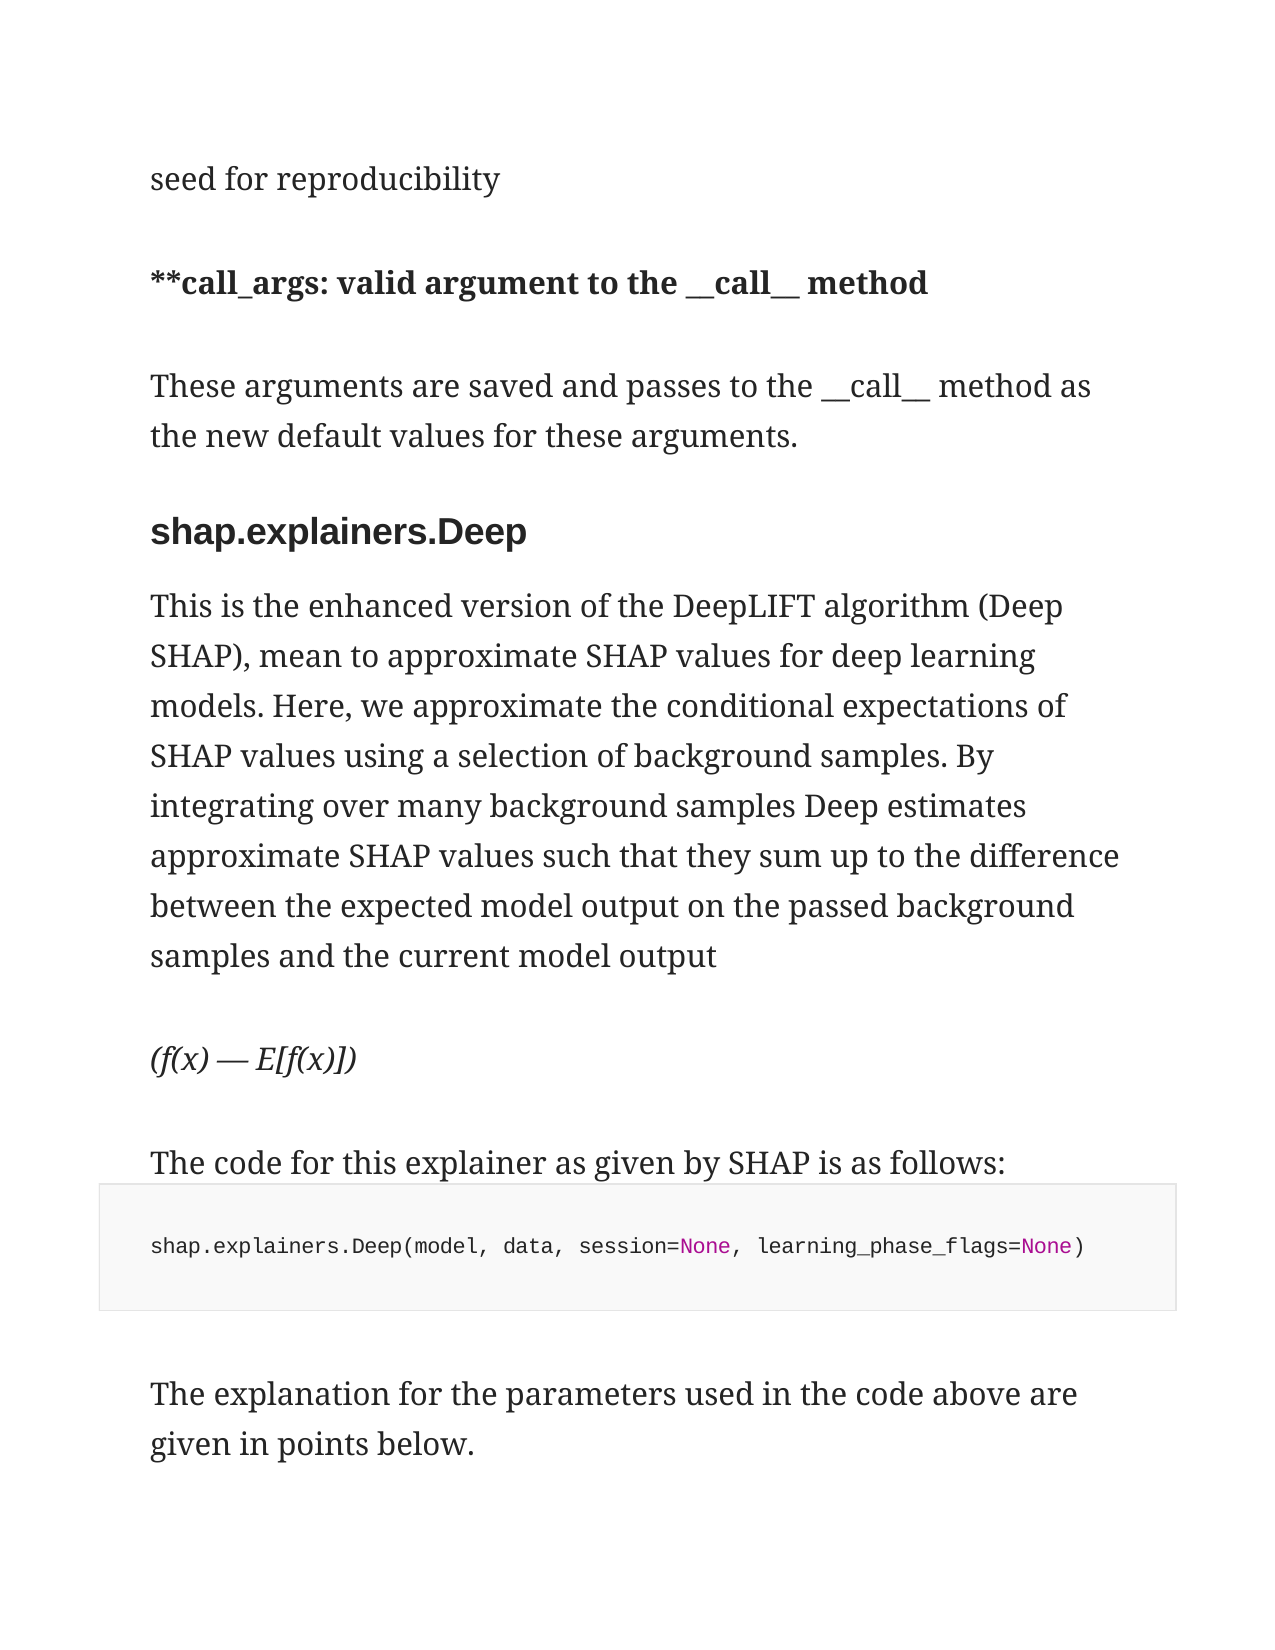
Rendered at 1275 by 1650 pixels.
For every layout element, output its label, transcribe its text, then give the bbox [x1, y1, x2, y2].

text seed for reproducibility [150, 150, 1125, 200]
text (f(x) — E[f(x)]) [150, 1030, 1125, 1080]
text The explanation for the parameters used in the code above are given in points below. [150, 1365, 1125, 1465]
text **call_args: valid argument to the __call__ method [150, 253, 1125, 303]
text shap.explainers.Deep(model, data, session=None, learning_phase_flags=None) [100, 1185, 1175, 1310]
text These arguments are saved and passes to the __call__ method as the new default values for these arguments. [150, 357, 1125, 457]
text This is the enhanced version of the DeepLIFT algorithm (Deep SHAP), mean to approximate SHAP values for deep learning models. Here, we approximate the conditional expectations of SHAP values using a selection of background samples. By integrating over many background samples Deep estimates approximate SHAP values such that they sum up to the difference between the expected model output on the passed background samples and the current model output [150, 576, 1125, 976]
text The code for this explainer as given by SHAP is as follows: [150, 1133, 1125, 1183]
text shap.explainers.Deep [150, 506, 1125, 553]
